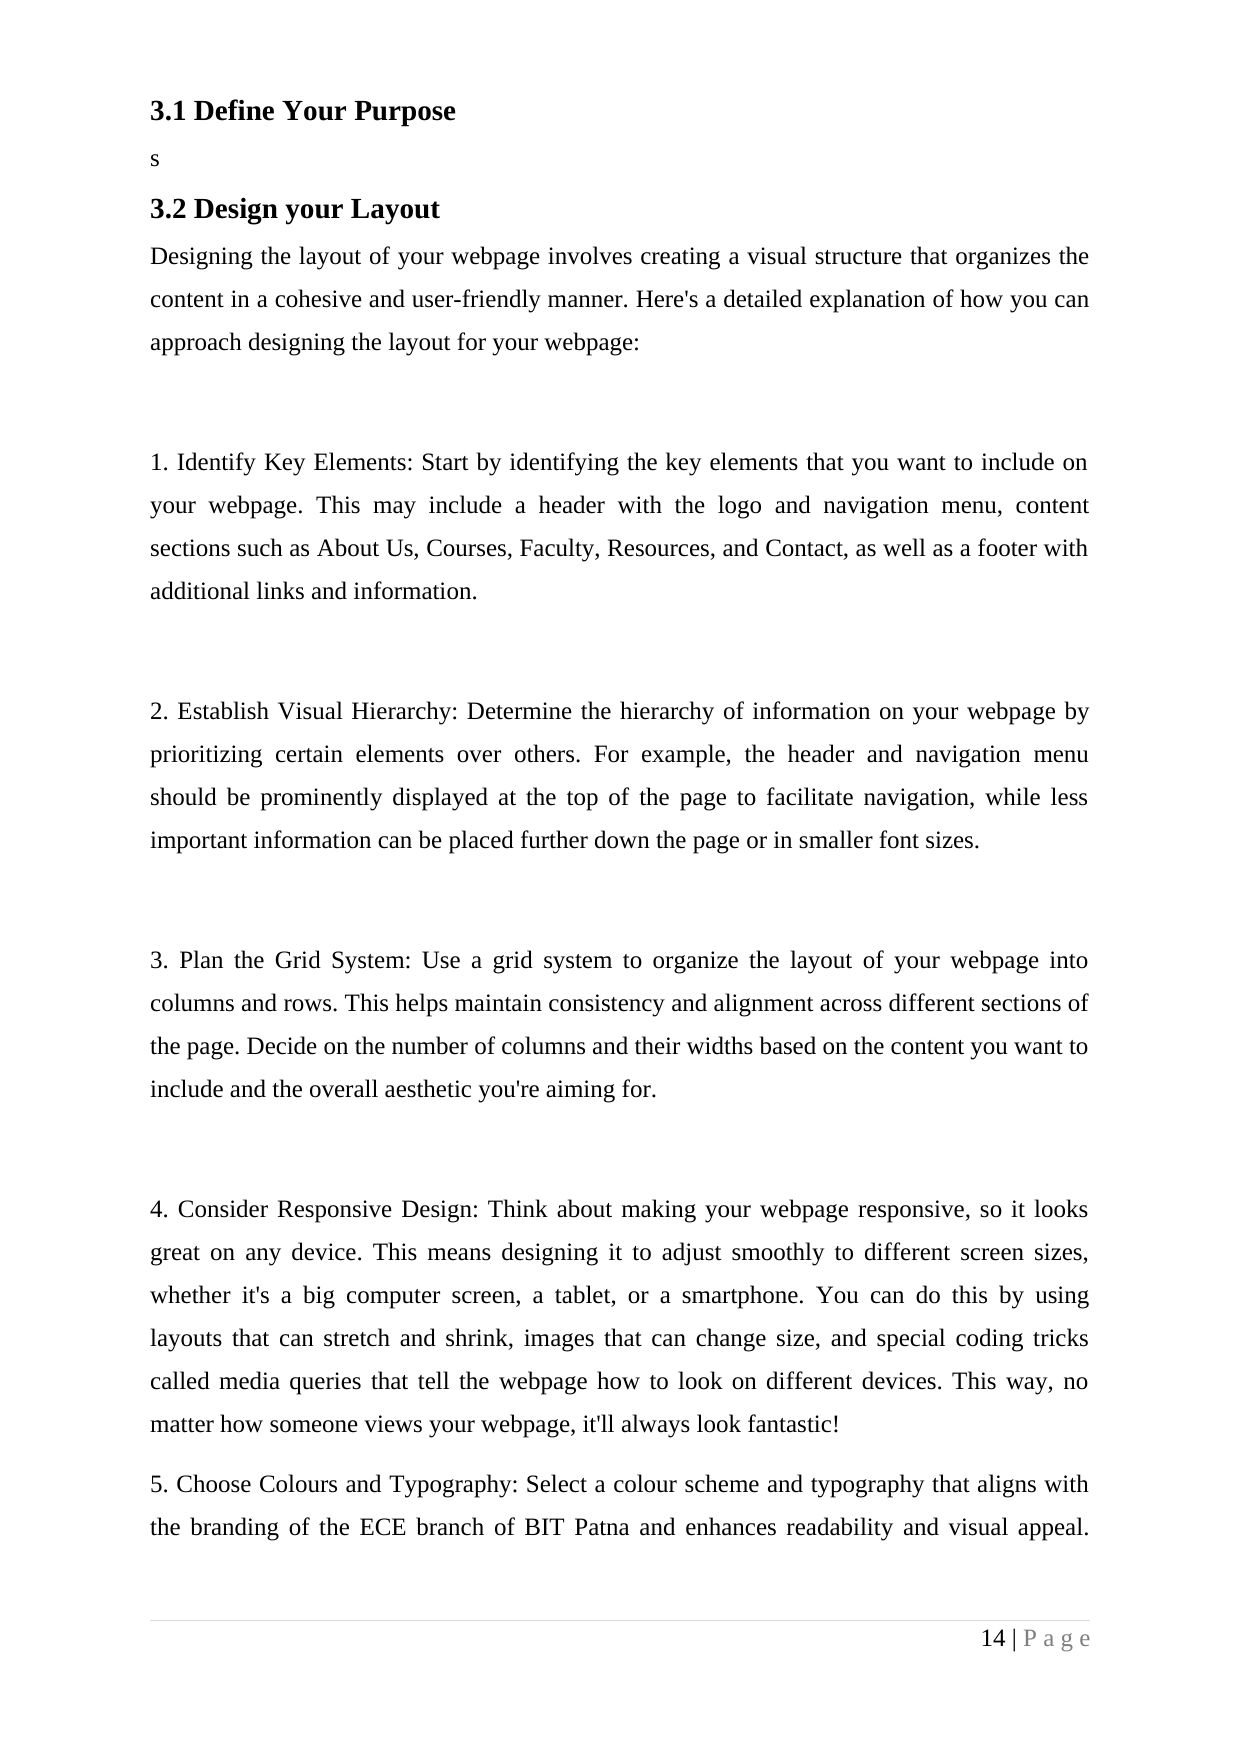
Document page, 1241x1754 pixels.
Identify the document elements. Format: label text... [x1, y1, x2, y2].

text s [150, 143, 1090, 172]
text 3. Plan the Grid System: Use a grid system to organize the layout of your webpage into columns and rows. This helps maintain consistency and alignment across different sections of the page. Decide on the number of columns and their widths based on the content you want to include and the overall aesthetic you're aiming for. [150, 945, 1090, 1103]
text 2. Establish Visual Hierarchy: Determine the hierarchy of information on your webpage by prioritizing certain elements over others. For example, the header and navigation menu should be prominently displayed at the top of the page to facilitate navigation, while less important information can be placed further down the page or in smaller font sizes. [150, 696, 1090, 854]
subtitle Define Your Purpose [150, 93, 1090, 126]
text 4. Consider Responsive Design: Think about making your webpage responsive, so it looks great on any device. This means designing it to adjust smoothly to different screen sizes, whether it's a big computer screen, a tablet, or a smartphone. You can do this by using layouts that can stretch and shrink, images that can change size, and special coding tricks called media queries that tell the webpage how to look on different devices. This way, no matter how someone views your webpage, it'll always look fantastic! [150, 1194, 1090, 1438]
subtitle Design your Layout [150, 191, 1090, 224]
text Designing the layout of your webpage involves creating a visual structure that organizes the content in a cohesive and user-friendly manner. Here's a detailed explanation of how you can approach designing the layout for your webpage: [150, 241, 1090, 356]
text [150, 1469, 1090, 1541]
text 1. Identify Key Elements: Start by identifying the key elements that you want to include on your webpage. This may include a header with the logo and navigation menu, content sections such as About Us, Courses, Faculty, Resources, and Contact, as well as a footer with additional links and information. [150, 447, 1090, 605]
